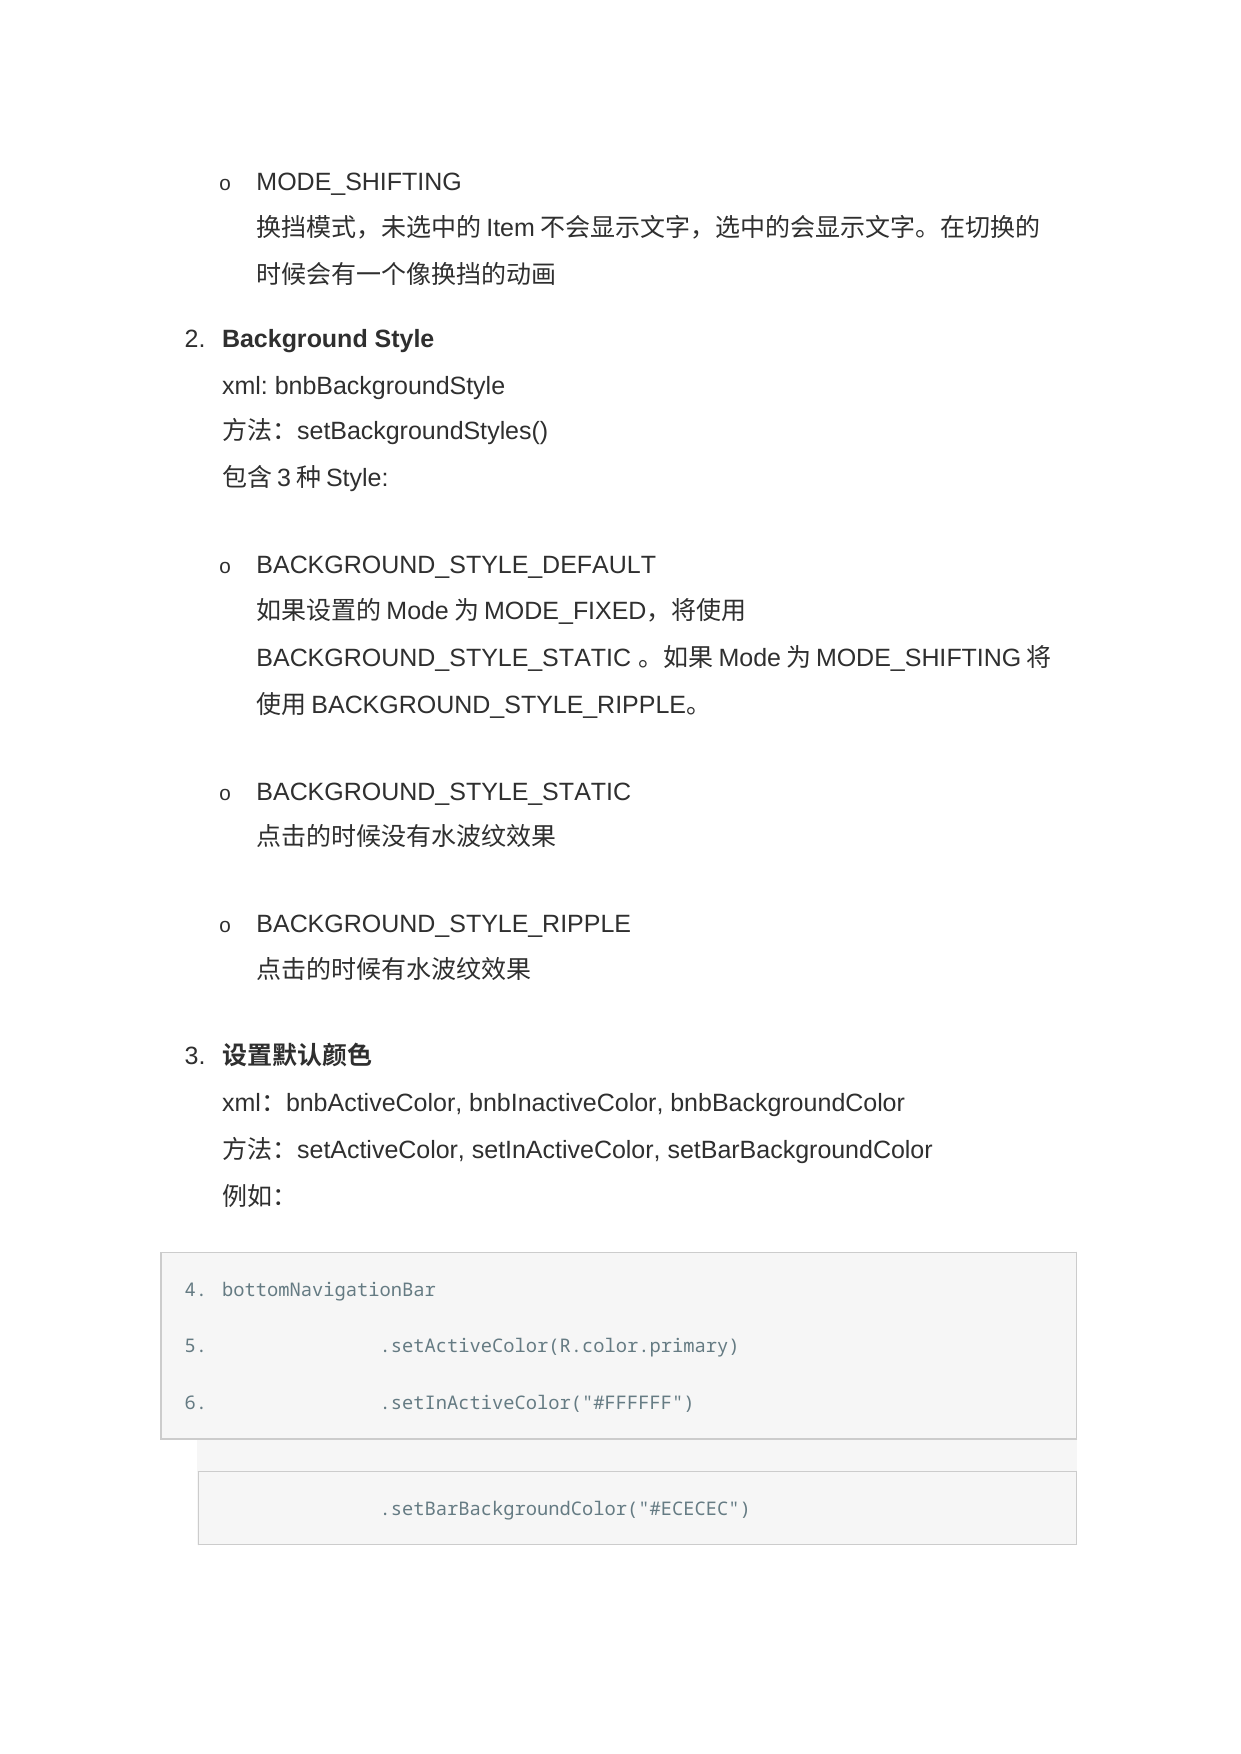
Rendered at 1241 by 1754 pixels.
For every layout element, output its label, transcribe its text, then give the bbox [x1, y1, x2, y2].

list 设置默认颜色 xml：bnbActiveColor, bnbInactiveColor, bnbBackgroundColor 方法：setActiveColor, setInActiveColor, setBarBackgroundColor 例如： [184, 1025, 1053, 1212]
text .setBarBackgroundColor("#ECECEC") [199, 1472, 1076, 1544]
list BACKGROUND_STYLE_STATIC 点击的时候没有水波纹效果 [219, 759, 1053, 853]
list .setActiveColor(R.color.primary) [162, 1308, 1076, 1358]
list MODE_SHIFTING 换挡模式，未选中的Item不会显示文字，选中的会显示文字。在切换的时候会有一个像换挡的动画 [219, 150, 1053, 291]
list BACKGROUND_STYLE_RIPPLE 点击的时候有水波纹效果 [219, 892, 1053, 986]
list BACKGROUND_STYLE_DEFAULT 如果设置的Mode为MODE_FIXED，将使用BACKGROUND_STYLE_STATIC 。如果Mode为MODE_SHIFTING将使用BACKGROUND_STYLE_RIPPLE。 [219, 533, 1053, 720]
list .setInActiveColor("#FFFFFF") [162, 1365, 1076, 1438]
list Background Style xml: bnbBackgroundStyle 方法：setBackgroundStyles() 包含3种Style: [184, 306, 1053, 494]
list bottomNavigationBar [162, 1253, 1076, 1302]
